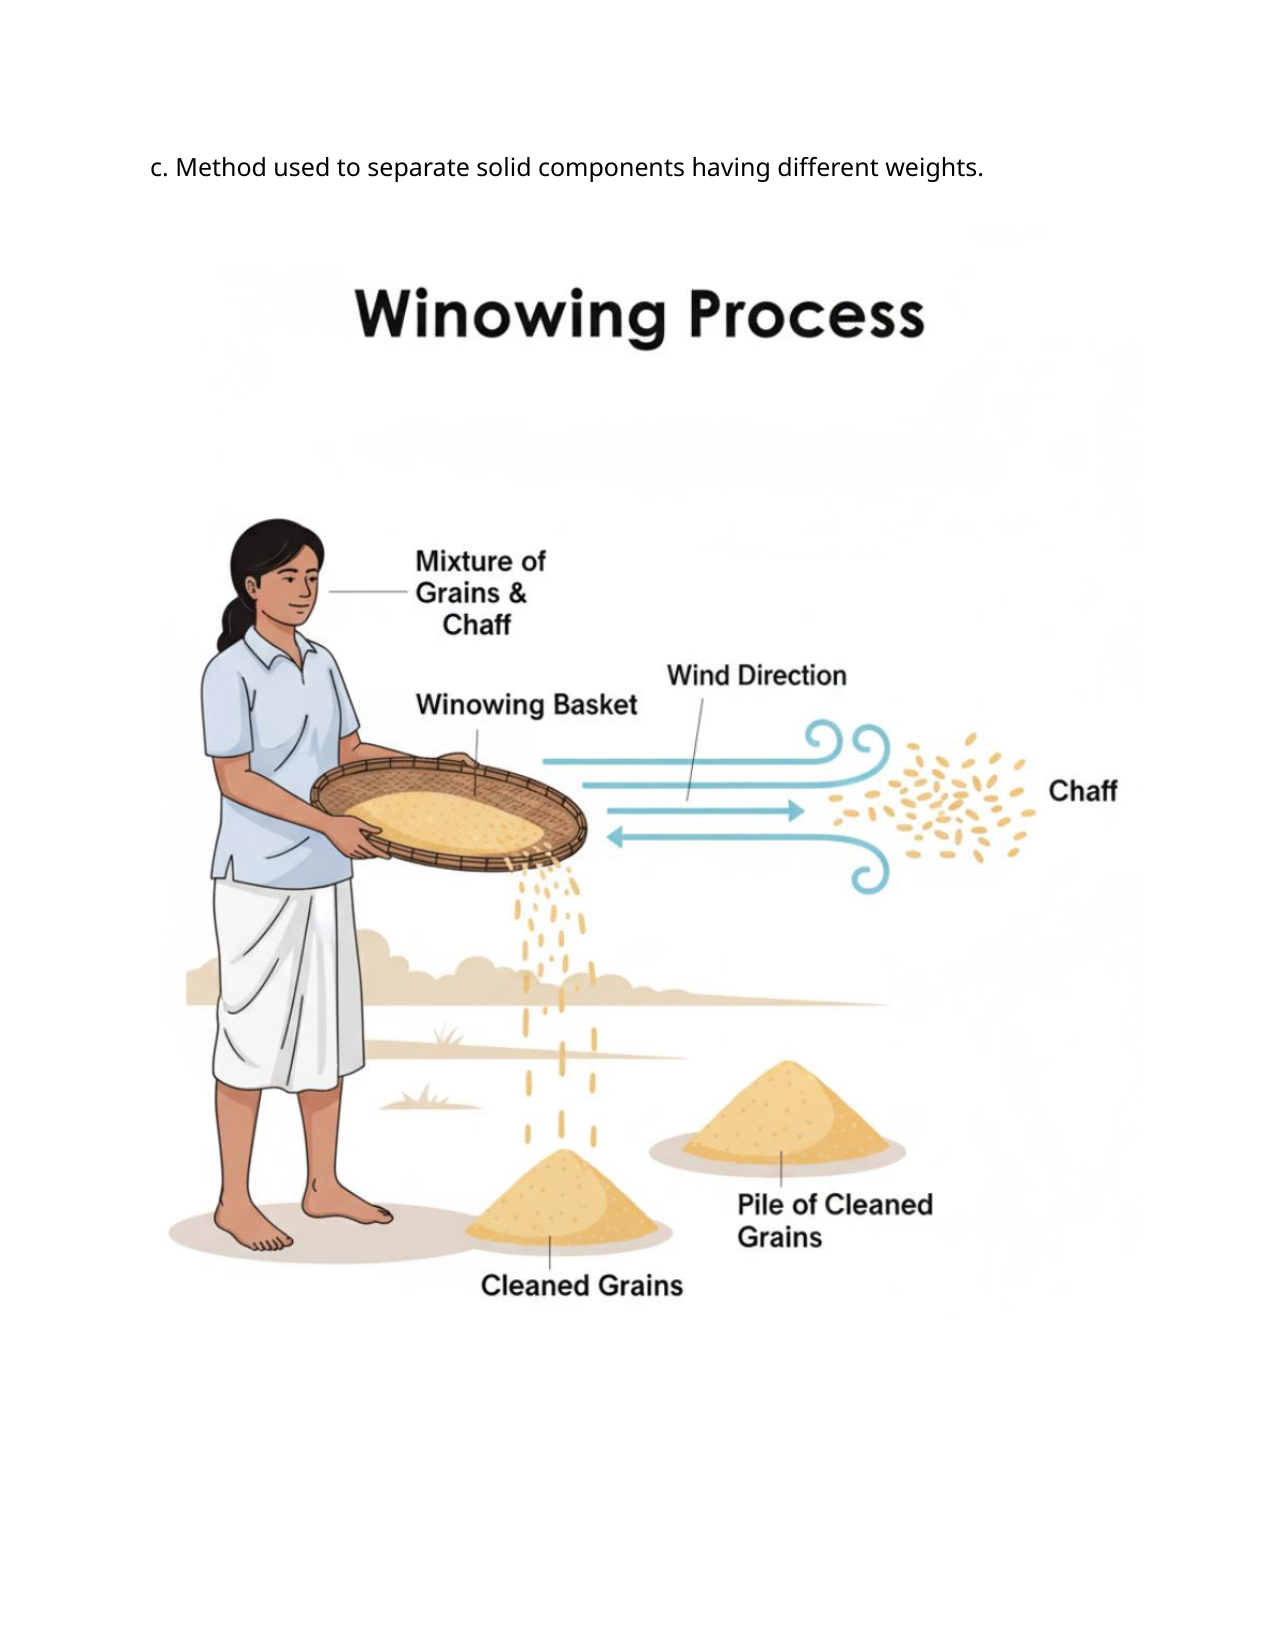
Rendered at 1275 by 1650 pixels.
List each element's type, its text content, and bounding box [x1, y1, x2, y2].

text c. Method used to separate solid components having different weights. [150, 150, 1125, 184]
picture [166, 228, 1141, 1320]
